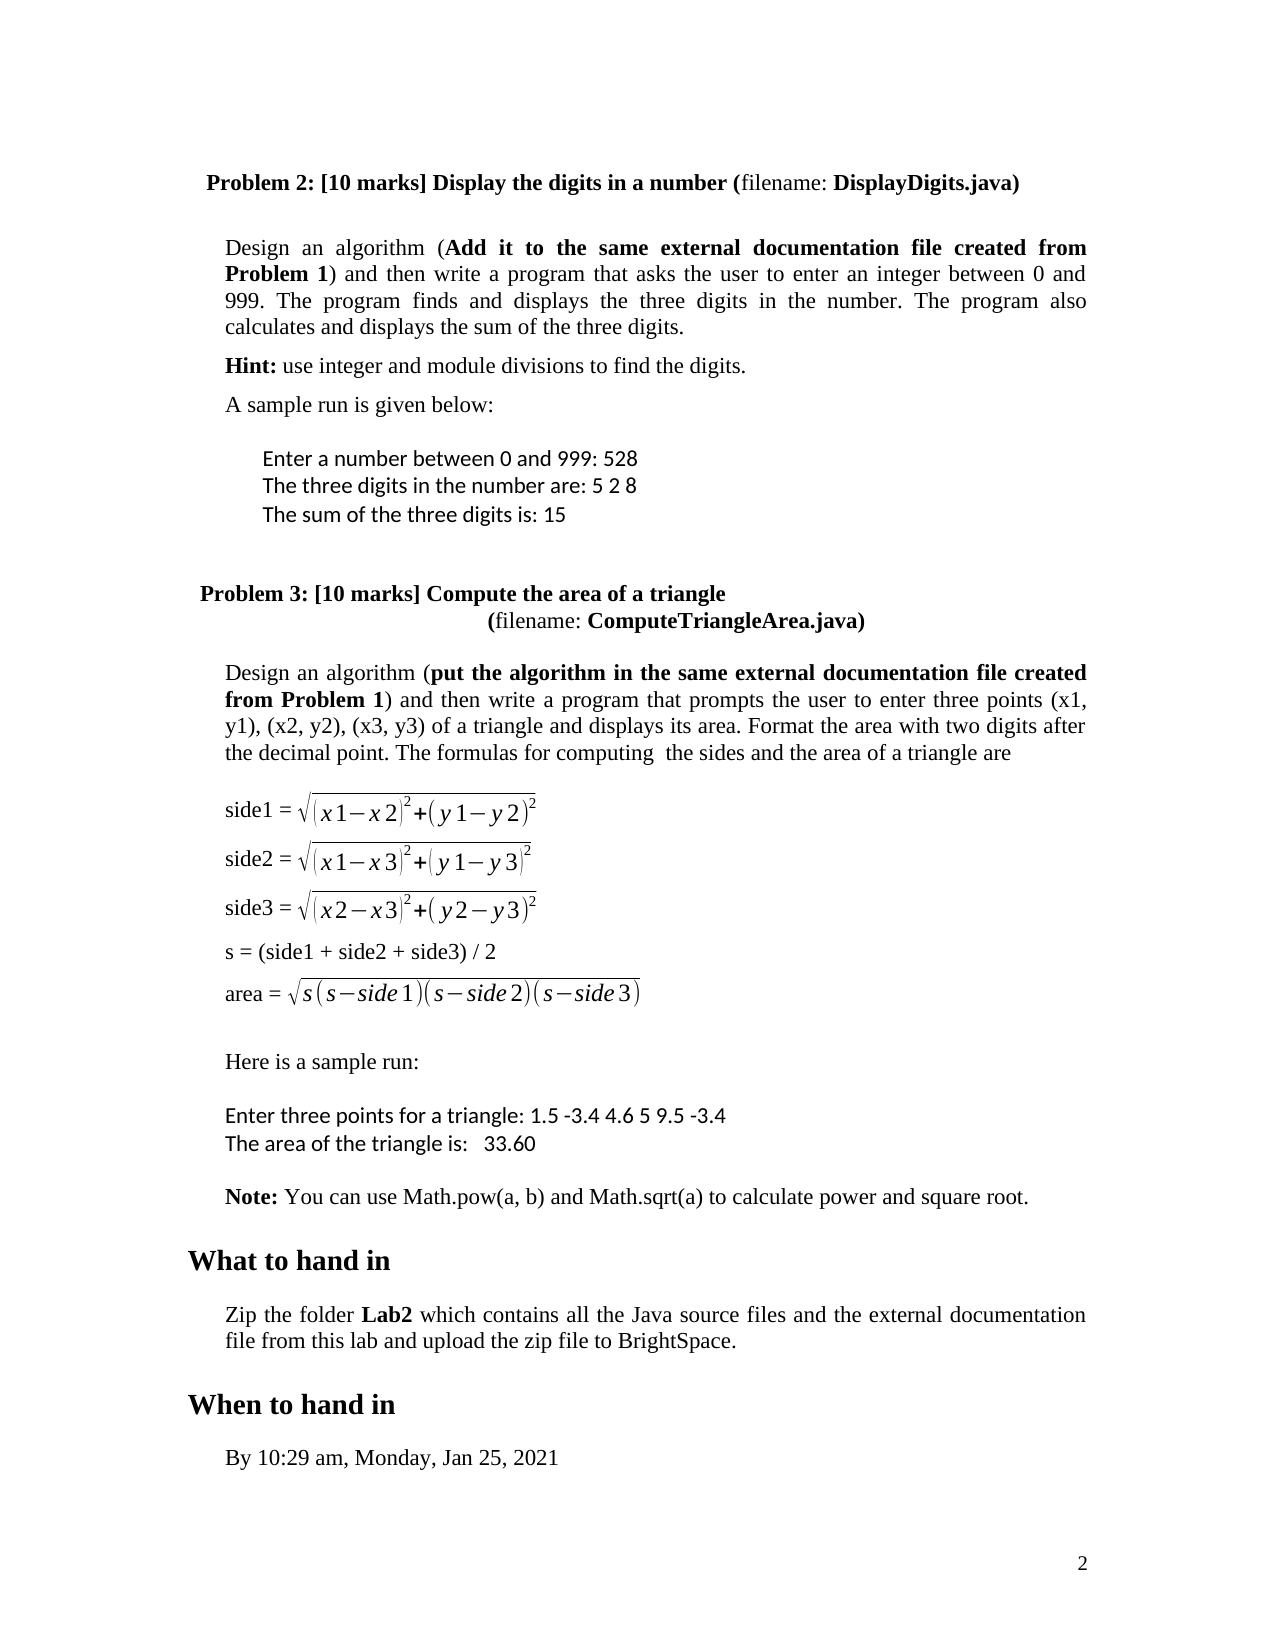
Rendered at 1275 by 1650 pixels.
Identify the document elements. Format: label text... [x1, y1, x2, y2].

text When to hand in [187, 1387, 1088, 1420]
text Design an algorithm (put the algorithm in the same external documentation file created from Problem 1) and then write a program that prompts the user to enter three points (x1, y1), (x2, y2), (x3, y3) of a triangle and displays its area. Format the area with two digits after the decimal point. The formulas for computing the sides and the area of a triangle are [225, 659, 1088, 765]
text The sum of the three digits is: 15 [262, 500, 1153, 528]
text Zip the folder Lab2 which contains all the Java source files and the external documentation file from this lab and upload the zip file to BrightSpace. [225, 1301, 1088, 1353]
text side1 = [225, 791, 1088, 828]
text Note: You can use Math.pow(a, b) and Math.sqrt(a) to calculate power and square root. [187, 1183, 1088, 1209]
text The three digits in the number are: 5 2 8 [262, 472, 1153, 500]
text side2 = [225, 840, 1088, 877]
text Problem 3: [10 marks] Compute the area of a triangle [200, 580, 1088, 607]
text Problem 2: [10 marks] Display the digits in a number (filename: DisplayDigits.java) [206, 169, 1088, 195]
list A sample run is given below: [225, 391, 1088, 417]
list Design an algorithm (Add it to the same external documentation file created from Problem 1) and then write a program that asks the user to enter an integer between 0 and 999. The program finds and displays the three digits in the number. The program also calculates and displays the sum of the three digits. [225, 234, 1088, 339]
text Enter three points for a triangle: 1.5 -3.4 4.6 5 9.5 -3.4 [225, 1101, 1134, 1129]
list Hint: use integer and module divisions to find the digits. [225, 352, 1088, 378]
text Enter a number between 0 and 999: 528 [262, 444, 1153, 472]
text area = [225, 977, 1088, 1009]
text side3 = [225, 889, 1088, 926]
text (filename: ComputeTriangleArea.java) [425, 607, 1088, 633]
text The area of the triangle is: 33.60 [225, 1129, 1134, 1157]
text Here is a sample run: [225, 1048, 1088, 1074]
text s = (side1 + side2 + side3) / 2 [225, 938, 1088, 964]
text By 10:29 am, Monday, Jan 25, 2021 [225, 1444, 1088, 1471]
text What to hand in [187, 1243, 1088, 1277]
